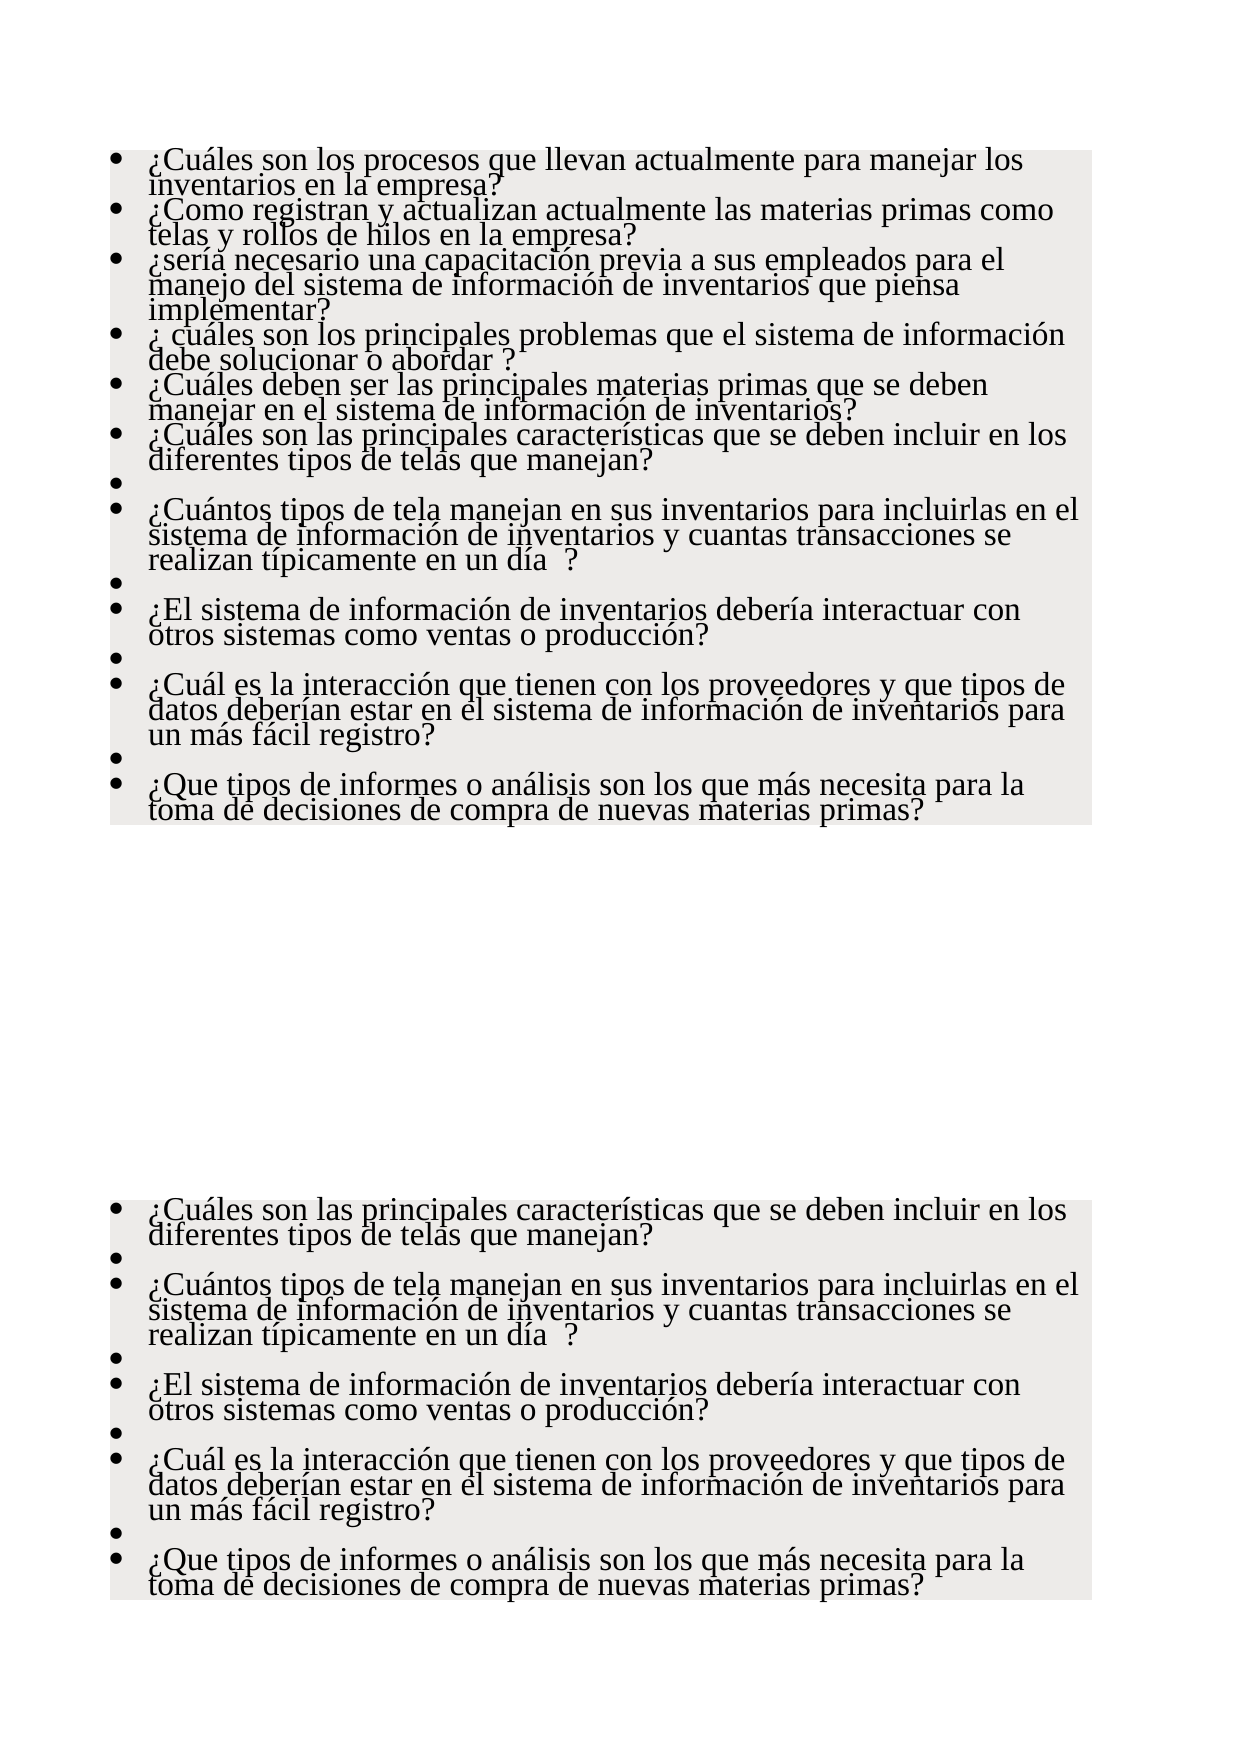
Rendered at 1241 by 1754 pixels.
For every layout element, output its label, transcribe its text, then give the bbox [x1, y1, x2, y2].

list ¿Cuáles son las principales características que se deben incluir en los diferentes tipos de telas que manejan? [110, 425, 1092, 475]
list ¿Cuáles deben ser las principales materias primas que se deben manejar en el sistema de información de inventarios? [110, 375, 1092, 425]
list ¿El sistema de información de inventarios debería interactuar con otros sistemas como ventas o producción? [110, 600, 1092, 650]
list ¿Que tipos de informes o análisis son los que más necesita para la toma de decisiones de compra de nuevas materias primas? [110, 1550, 1092, 1600]
list ¿sería necesario una capacitación previa a sus empleados para el manejo del sistema de información de inventarios que piensa implementar? [110, 250, 1092, 325]
list ¿El sistema de información de inventarios debería interactuar con otros sistemas como ventas o producción? [110, 1375, 1092, 1425]
list ¿Cuáles son las principales características que se deben incluir en los diferentes tipos de telas que manejan? [110, 1200, 1092, 1250]
list ¿Como registran y actualizan actualmente las materias primas como telas y rollos de hilos en la empresa? [110, 200, 1092, 250]
list ¿Que tipos de informes o análisis son los que más necesita para la toma de decisiones de compra de nuevas materias primas? [110, 775, 1092, 825]
list ¿ cuáles son los principales problemas que el sistema de información debe solucionar o abordar ? [110, 325, 1092, 375]
list ¿Cuáles son los procesos que llevan actualmente para manejar los inventarios en la empresa? [110, 150, 1092, 200]
